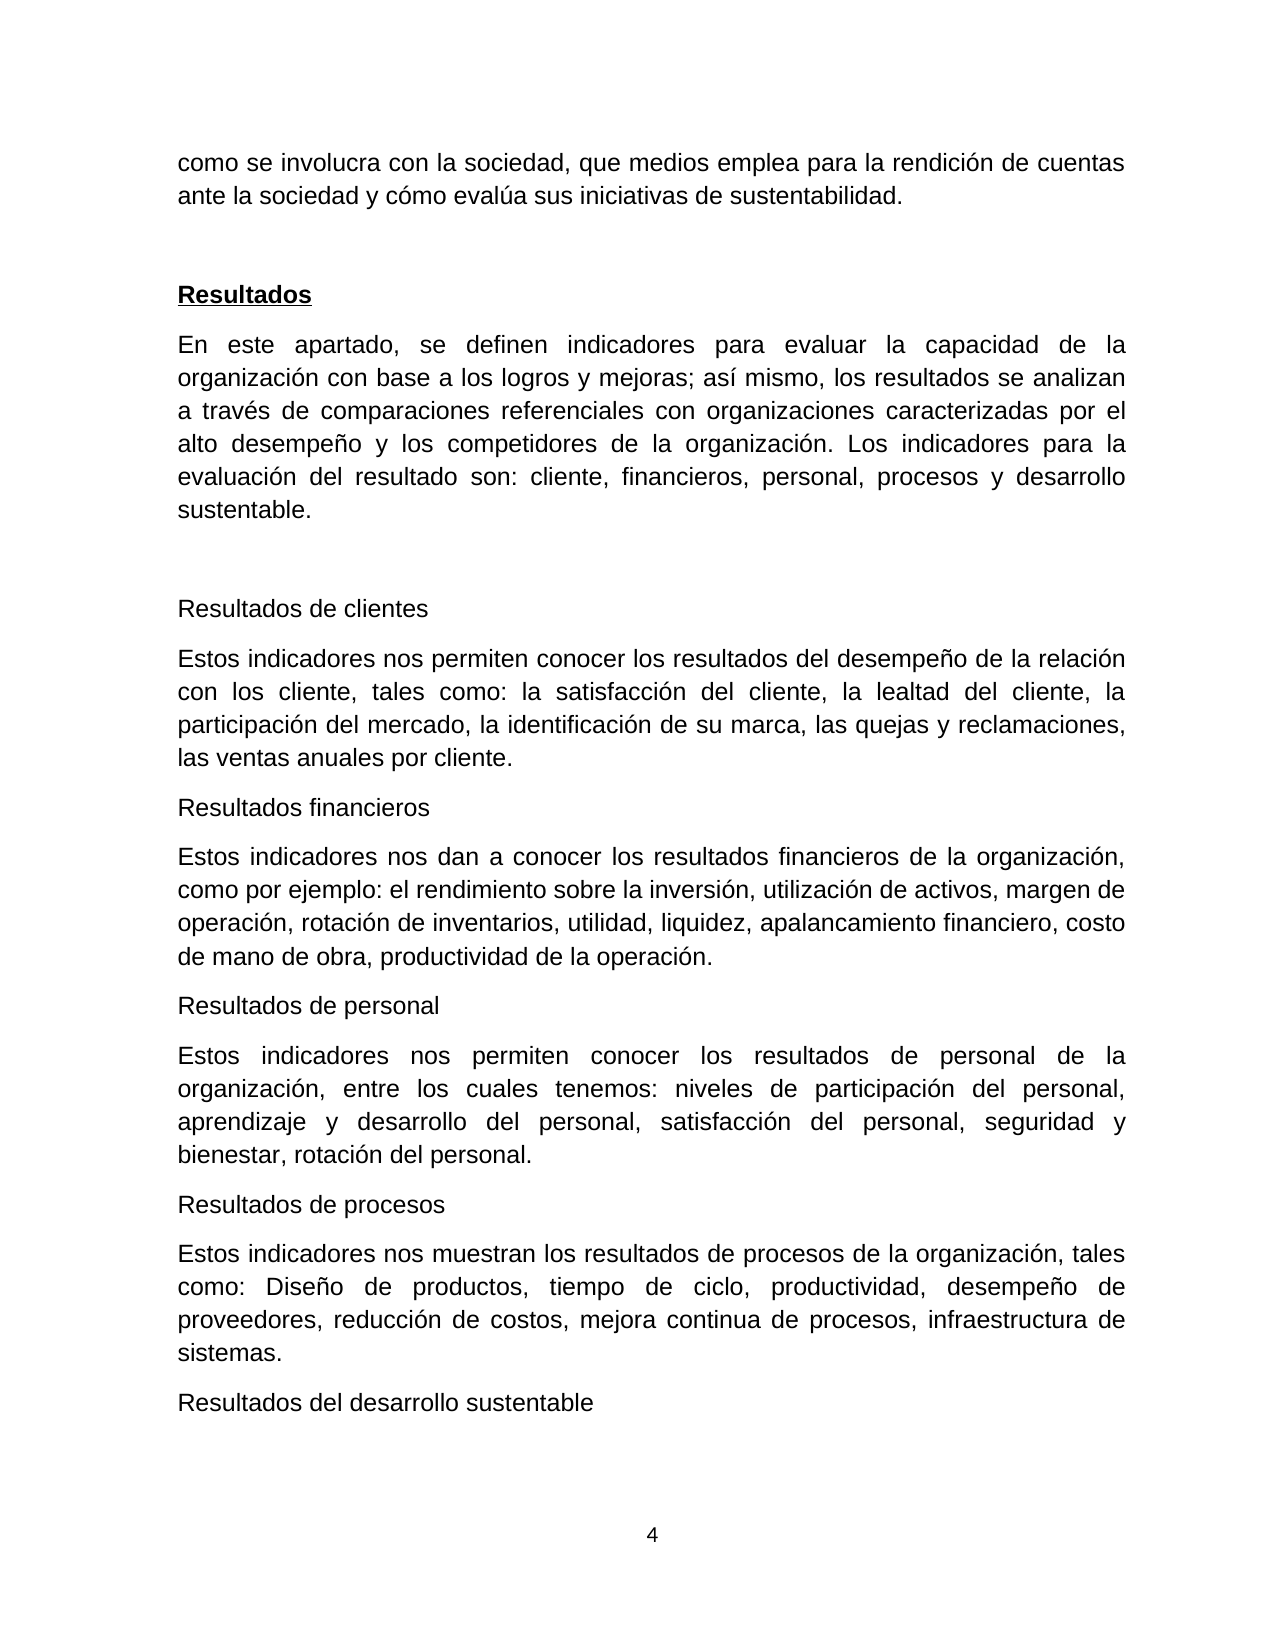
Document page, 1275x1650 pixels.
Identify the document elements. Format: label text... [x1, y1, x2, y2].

text En este apartado, se definen indicadores para evaluar la capacidad de la organización con base a los logros y mejoras; así mismo, los resultados se analizan a través de comparaciones referenciales con organizaciones caracterizadas por el alto desempeño y los competidores de la organización. Los indicadores para la evaluación del resultado son: cliente, financieros, personal, procesos y desarrollo sustentable. [177, 330, 1127, 524]
text Resultados del desarrollo sustentable [177, 1388, 1127, 1417]
text Resultados financieros [177, 793, 1127, 821]
text Resultados de procesos [177, 1189, 1127, 1218]
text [177, 148, 1127, 209]
text Resultados de personal [177, 991, 1127, 1020]
text Estos indicadores nos muestran los resultados de procesos de la organización, tales como: Diseño de productos, tiempo de ciclo, productividad, desempeño de proveedores, reducción de costos, mejora continua de procesos, infraestructura de sistemas. [177, 1239, 1127, 1367]
text Estos indicadores nos permiten conocer los resultados de personal de la organización, entre los cuales tenemos: niveles de participación del personal, aprendizaje y desarrollo del personal, satisfacción del personal, seguridad y bienestar, rotación del personal. [177, 1041, 1127, 1169]
text Resultados [177, 280, 1127, 309]
text Resultados de clientes [177, 594, 1127, 623]
text Estos indicadores nos permiten conocer los resultados del desempeño de la relación con los cliente, tales como: la satisfacción del cliente, la lealtad del cliente, la participación del mercado, la identificación de su marca, las quejas y reclamaciones, las ventas anuales por cliente. [177, 644, 1127, 772]
text Estos indicadores nos dan a conocer los resultados financieros de la organización, como por ejemplo: el rendimiento sobre la inversión, utilización de activos, margen de operación, rotación de inventarios, utilidad, liquidez, apalancamiento financiero, costo de mano de obra, productividad de la operación. [177, 842, 1127, 970]
